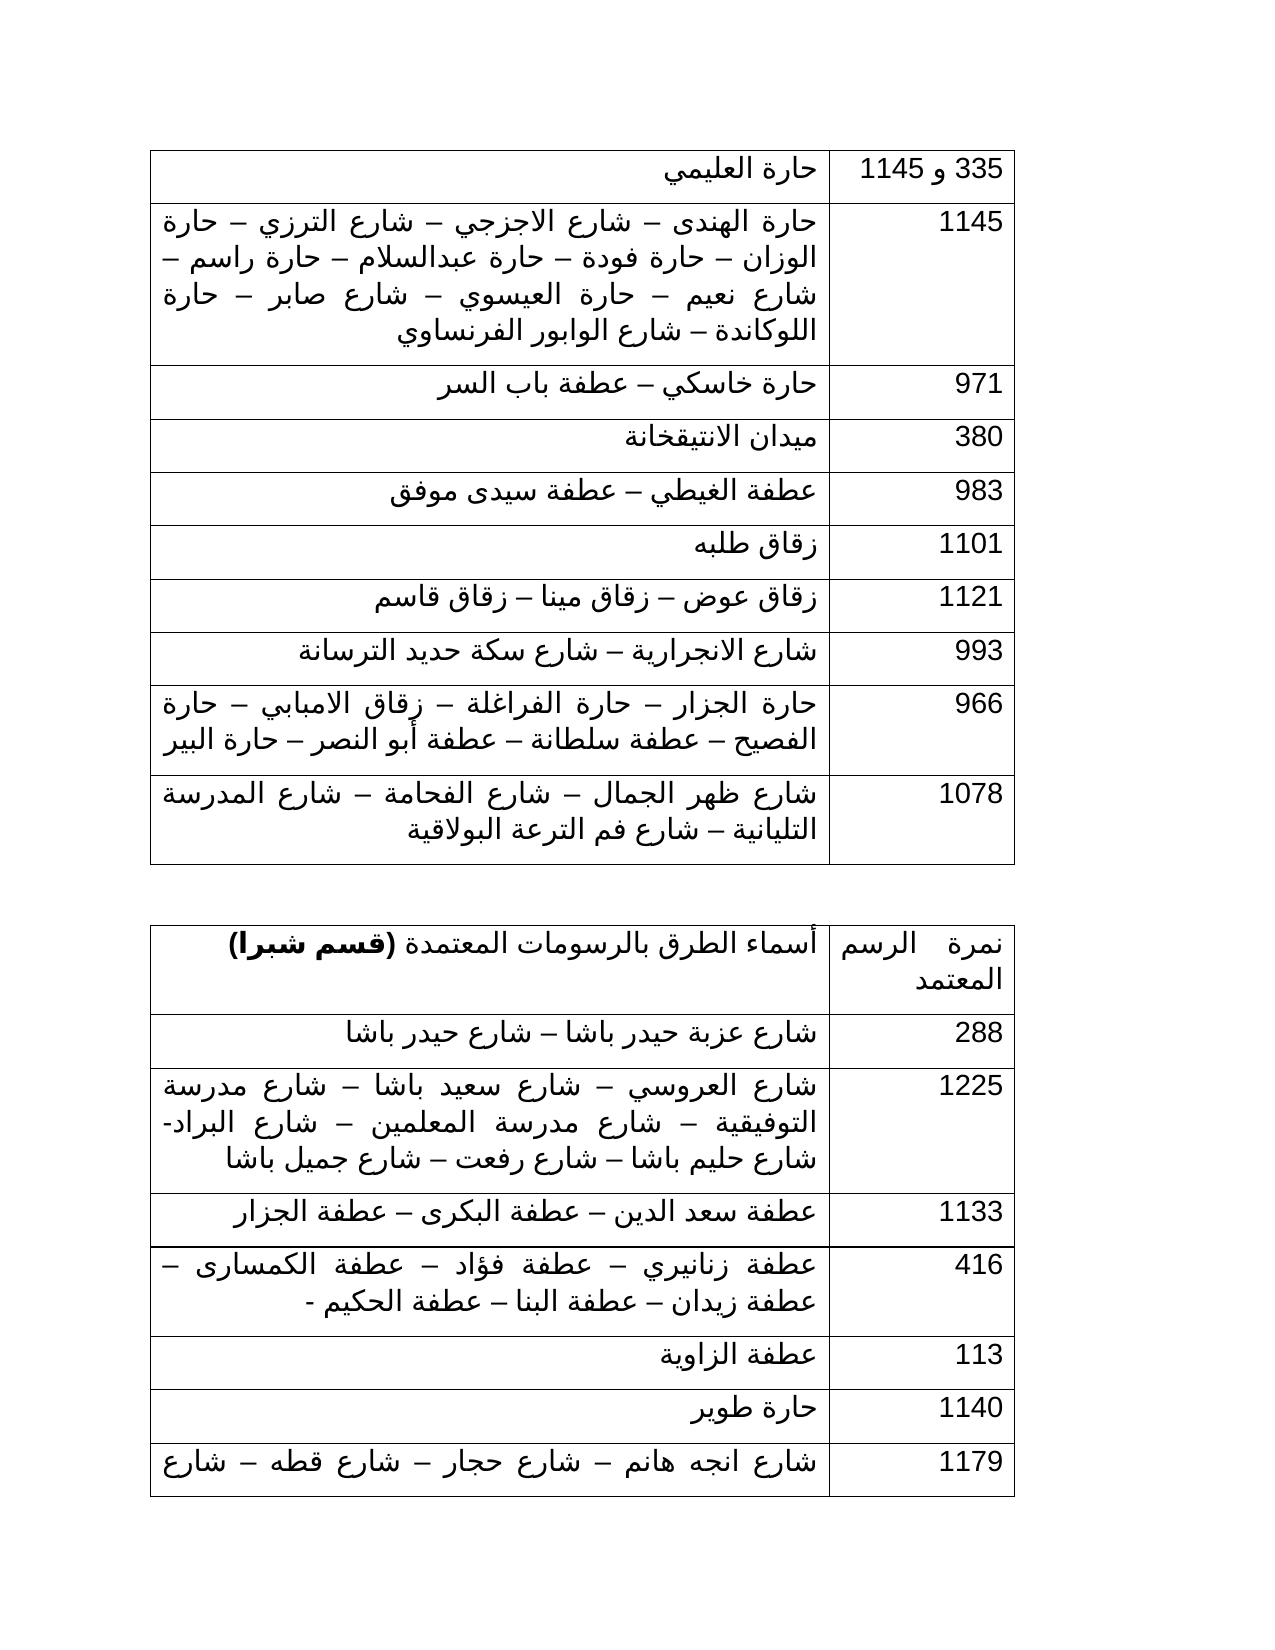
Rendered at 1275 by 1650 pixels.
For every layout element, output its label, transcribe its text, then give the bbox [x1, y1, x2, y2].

table_cell 1225 [830, 1069, 1014, 1193]
table_cell حارة طوير [151, 1390, 829, 1442]
table_cell ميدان الانتيقخانة [151, 420, 829, 472]
table_cell 993 [830, 633, 1014, 685]
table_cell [151, 1444, 829, 1496]
table_cell 113 [830, 1337, 1014, 1389]
table_cell 983 [830, 473, 1014, 525]
table_cell 1133 [830, 1194, 1014, 1246]
table_cell 1179 [830, 1444, 1014, 1496]
table_header نمرة الرسم المعتمد [830, 926, 1014, 1014]
table_cell شارع العروسي – شارع سعيد باشا – شارع مدرسة التوفيقية – شارع مدرسة المعلمين – شارع البراد- شارع حليم باشا – شارع رفعت – شارع جميل باشا [151, 1069, 829, 1193]
table_cell 380 [830, 420, 1014, 472]
table_cell حارة الهندى – شارع الاجزجي – شارع الترزي – حارة الوزان – حارة فودة – حارة عبدالسلام – حارة راسم – شارع نعيم – حارة العيسوي – شارع صابر – حارة اللوكاندة – شارع الوابور الفرنساوي [151, 204, 829, 365]
table_cell شارع الانجرارية – شارع سكة حديد الترسانة [151, 633, 829, 685]
table_cell عطفة سعد الدين – عطفة البكرى – عطفة الجزار [151, 1194, 829, 1246]
table_cell 1140 [830, 1390, 1014, 1442]
table_cell 971 [830, 366, 1014, 418]
table_cell عطفة الغيطي – عطفة سيدى موفق [151, 473, 829, 525]
table_cell 1078 [830, 776, 1014, 864]
table_cell 416 [830, 1248, 1014, 1336]
table_cell 1101 [830, 526, 1014, 578]
table_cell 335 و 1145 [830, 151, 1014, 203]
table_cell حارة الجزار – حارة الفراغلة – زقاق الامبابي – حارة الفصيح – عطفة سلطانة – عطفة أبو النصر – حارة البير [151, 686, 829, 774]
table_cell 288 [830, 1015, 1014, 1067]
table_cell 966 [830, 686, 1014, 774]
table_cell 1121 [830, 580, 1014, 632]
table_header أسماء الطرق بالرسومات المعتمدة (قسم شبرا) [151, 926, 829, 1014]
table_cell حارة العليمي [151, 151, 829, 203]
table_cell حارة خاسكي – عطفة باب السر [151, 366, 829, 418]
table_cell شارع عزبة حيدر باشا – شارع حيدر باشا [151, 1015, 829, 1067]
table_cell زقاق طلبه [151, 526, 829, 578]
table_cell عطفة زنانيري – عطفة فؤاد – عطفة الكمسارى – عطفة زيدان – عطفة البنا – عطفة الحكيم - [151, 1248, 829, 1336]
table_cell 1145 [830, 204, 1014, 365]
table_cell زقاق عوض – زقاق مينا – زقاق قاسم [151, 580, 829, 632]
table_cell شارع ظهر الجمال – شارع الفحامة – شارع المدرسة التليانية – شارع فم الترعة البولاقية [151, 776, 829, 864]
table_cell عطفة الزاوية [151, 1337, 829, 1389]
